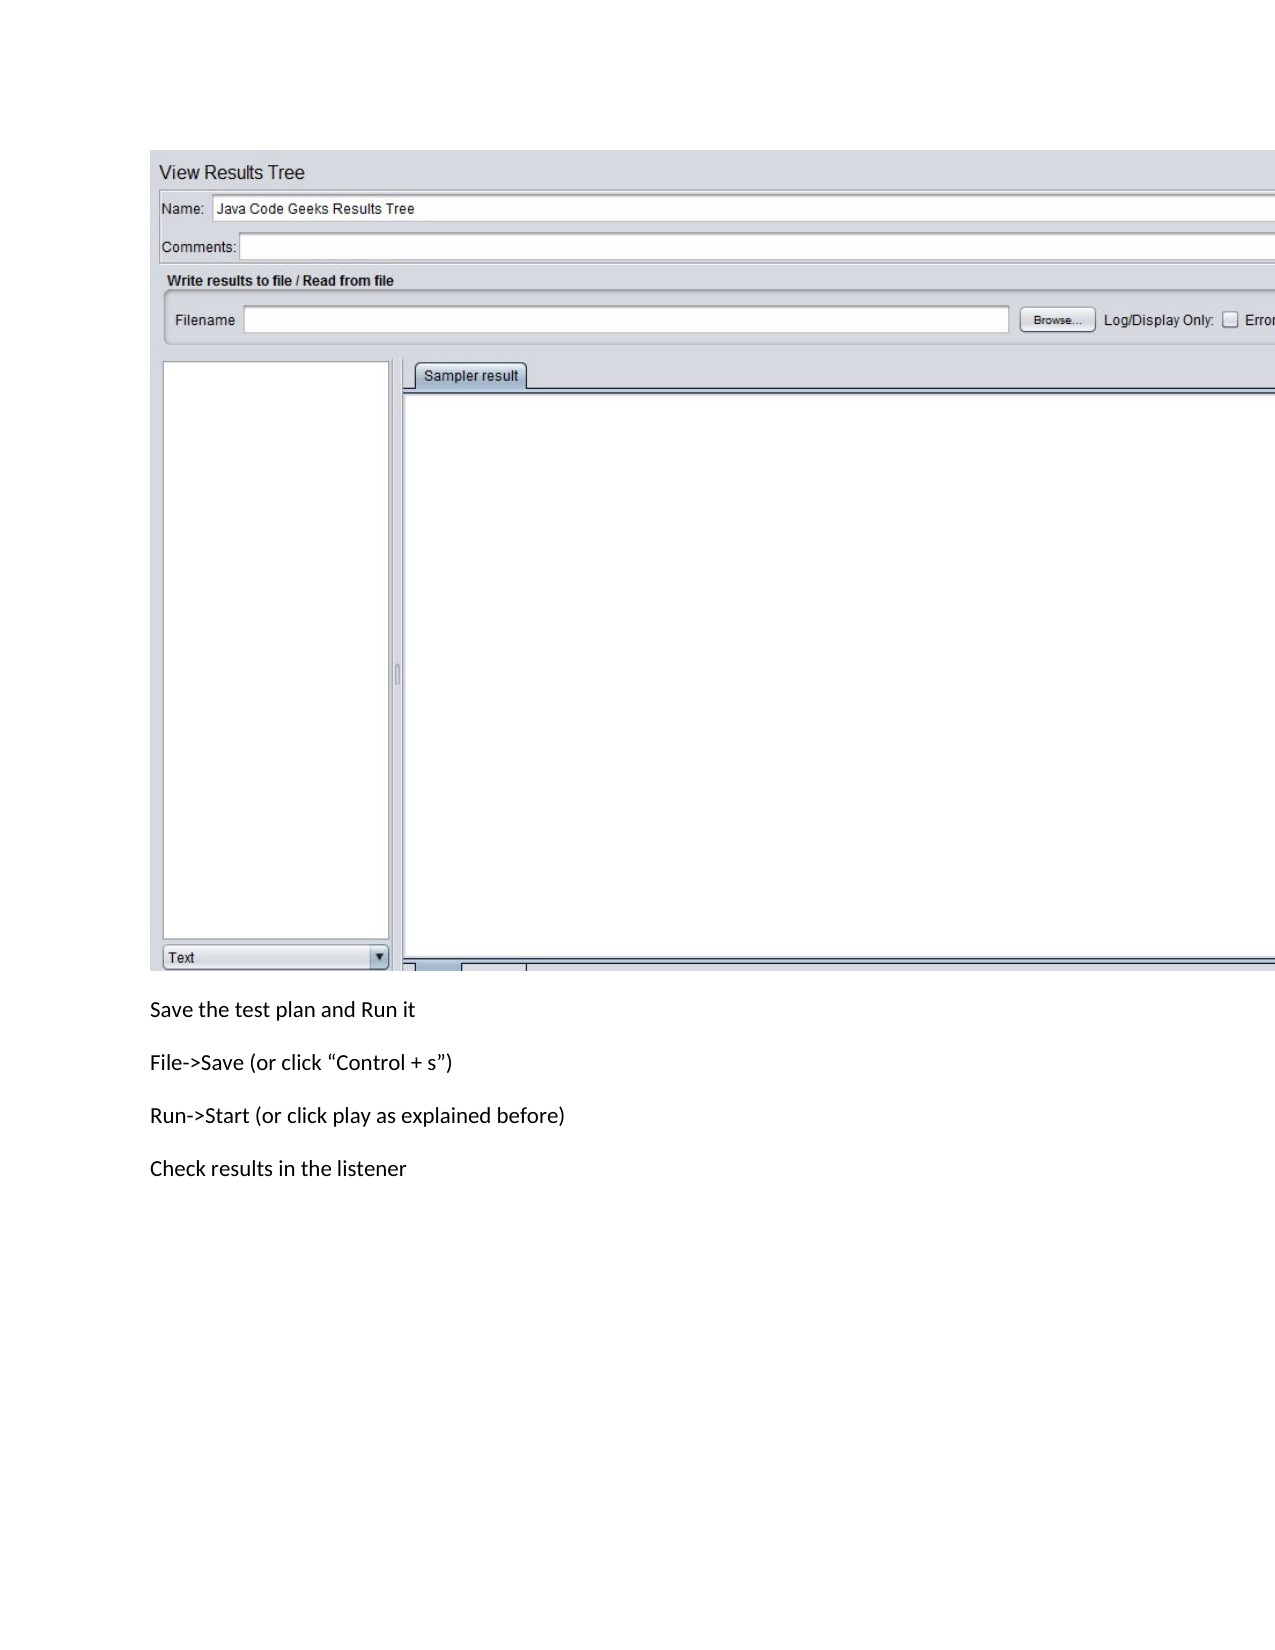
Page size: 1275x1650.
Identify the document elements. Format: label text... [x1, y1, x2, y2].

text Check results in the listener [150, 1154, 1125, 1182]
text File->Save (or click “Control + s”) [150, 1048, 1125, 1076]
text Save the test plan and Run it [150, 995, 1125, 1023]
text Run->Start (or click play as explained before) [150, 1101, 1125, 1129]
picture [150, 150, 1275, 971]
